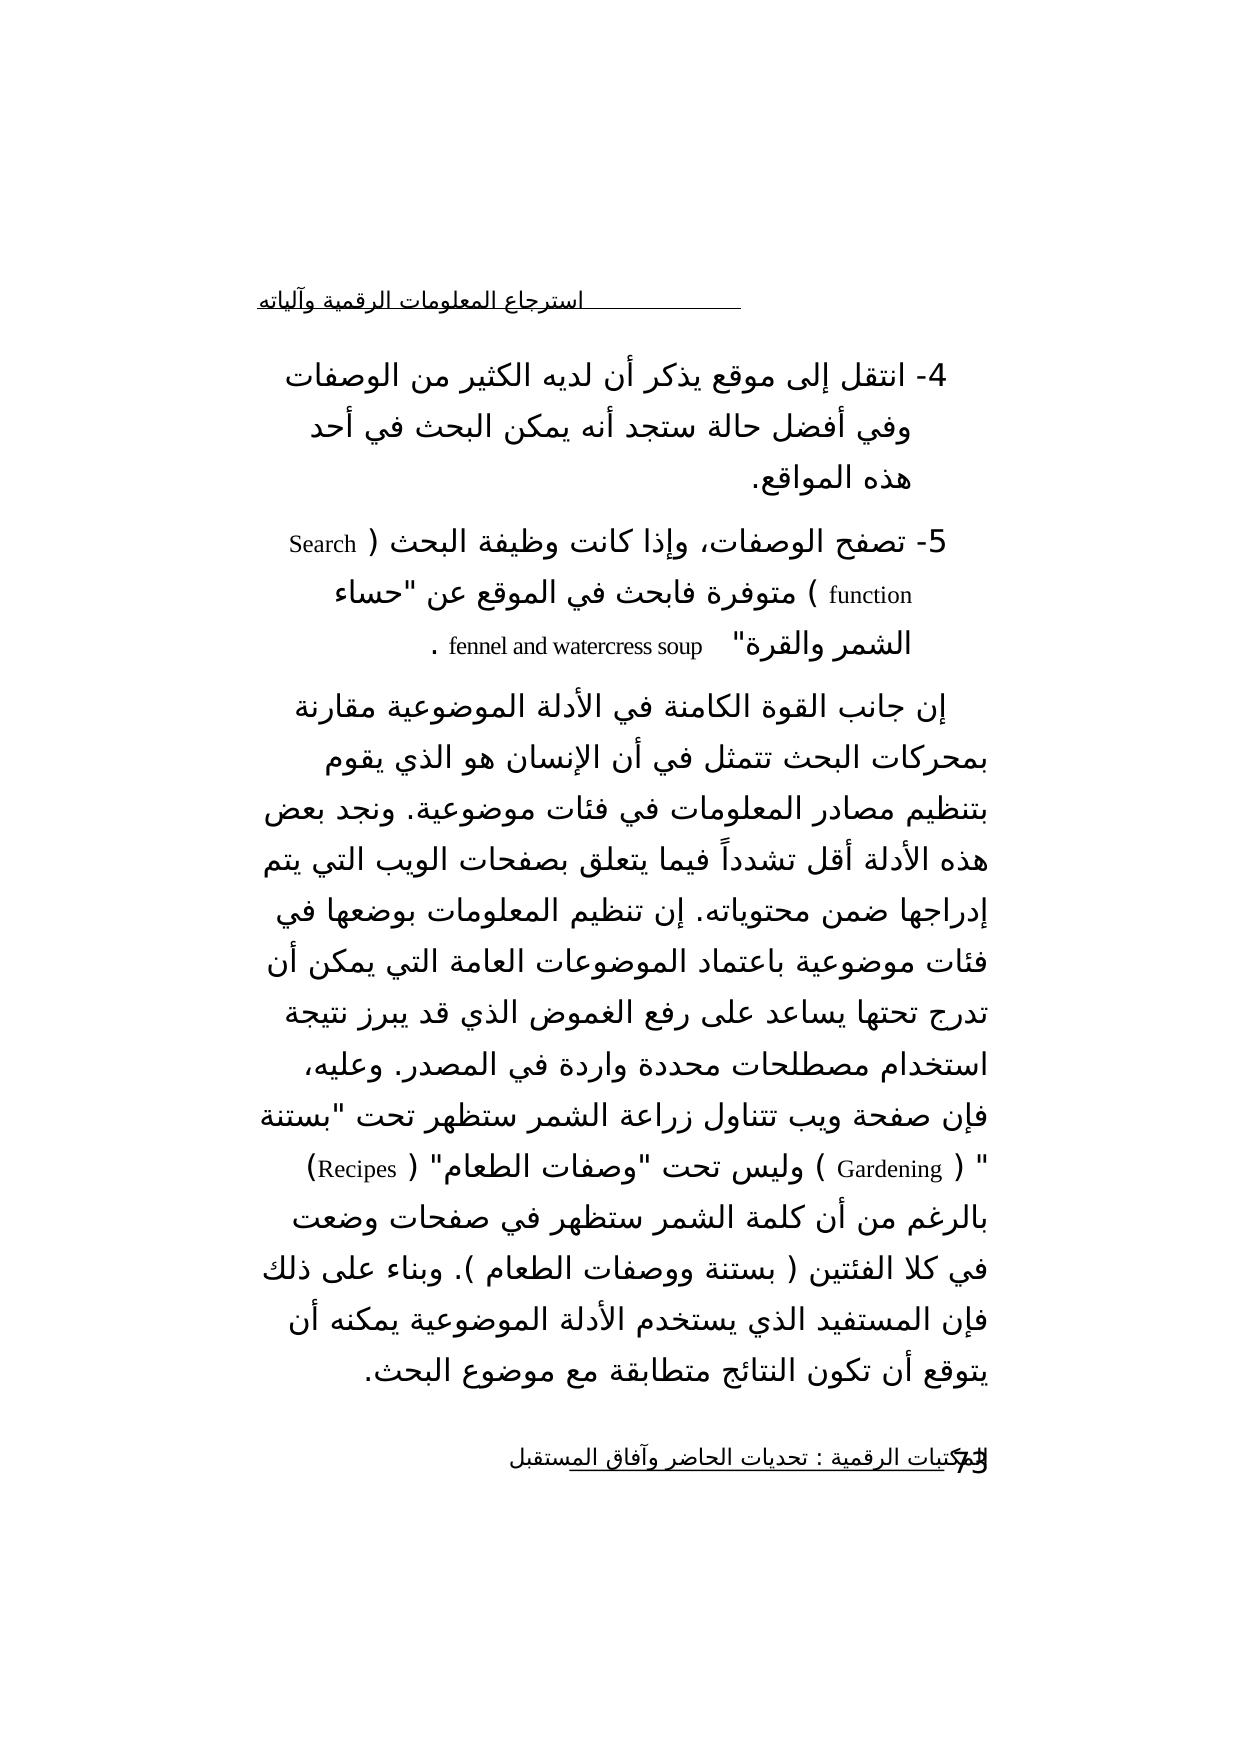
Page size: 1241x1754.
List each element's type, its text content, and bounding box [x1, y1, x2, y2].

text 4- انتقل إلى موقع يذكر أن لديه الكثير من الوصفات وفي أفضل حالة ستجد أنه يمكن البحث في أحد هذه المواقع. [251, 346, 948, 499]
text إن جانب القوة الكامنة في الأدلة الموضوعية مقارنة بمحركات البحث تتمثل في أن الإنسان هو الذي يقوم بتنظيم مصادر المعلومات في فئات موضوعية. ونجد بعض هذه الأدلة أقل تشدداً فيما يتعلق بصفحات الويب التي يتم إدراجها ضمن محتوياته. إن تنظيم المعلومات بوضعها في فئات موضوعية باعتماد الموضوعات العامة التي يمكن أن تدرج تحتها يساعد على رفع الغموض الذي قد يبرز نتيجة استخدام مصطلحات محددة واردة في المصدر. وعليه، فإن صفحة ويب تتناول زراعة الشمر ستظهر تحت "بستنة " ( Gardening ) وليس تحت "وصفات الطعام" ( Recipes) بالرغم من أن كلمة الشمر ستظهر في صفحات وضعت في كلا الفئتين ( بستنة ووصفات الطعام ). وبناء على ذلك فإن المستفيد الذي يستخدم الأدلة الموضوعية يمكنه أن يتوقع أن تكون النتائج متطابقة مع موضوع البحث. [251, 677, 989, 1391]
text 5- تصفح الوصفات، وإذا كانت وظيفة البحث ( Search function ) متوفرة فابحث في الموقع عن "حساء الشمر والقرة" fennel and watercress soup . [251, 511, 948, 664]
